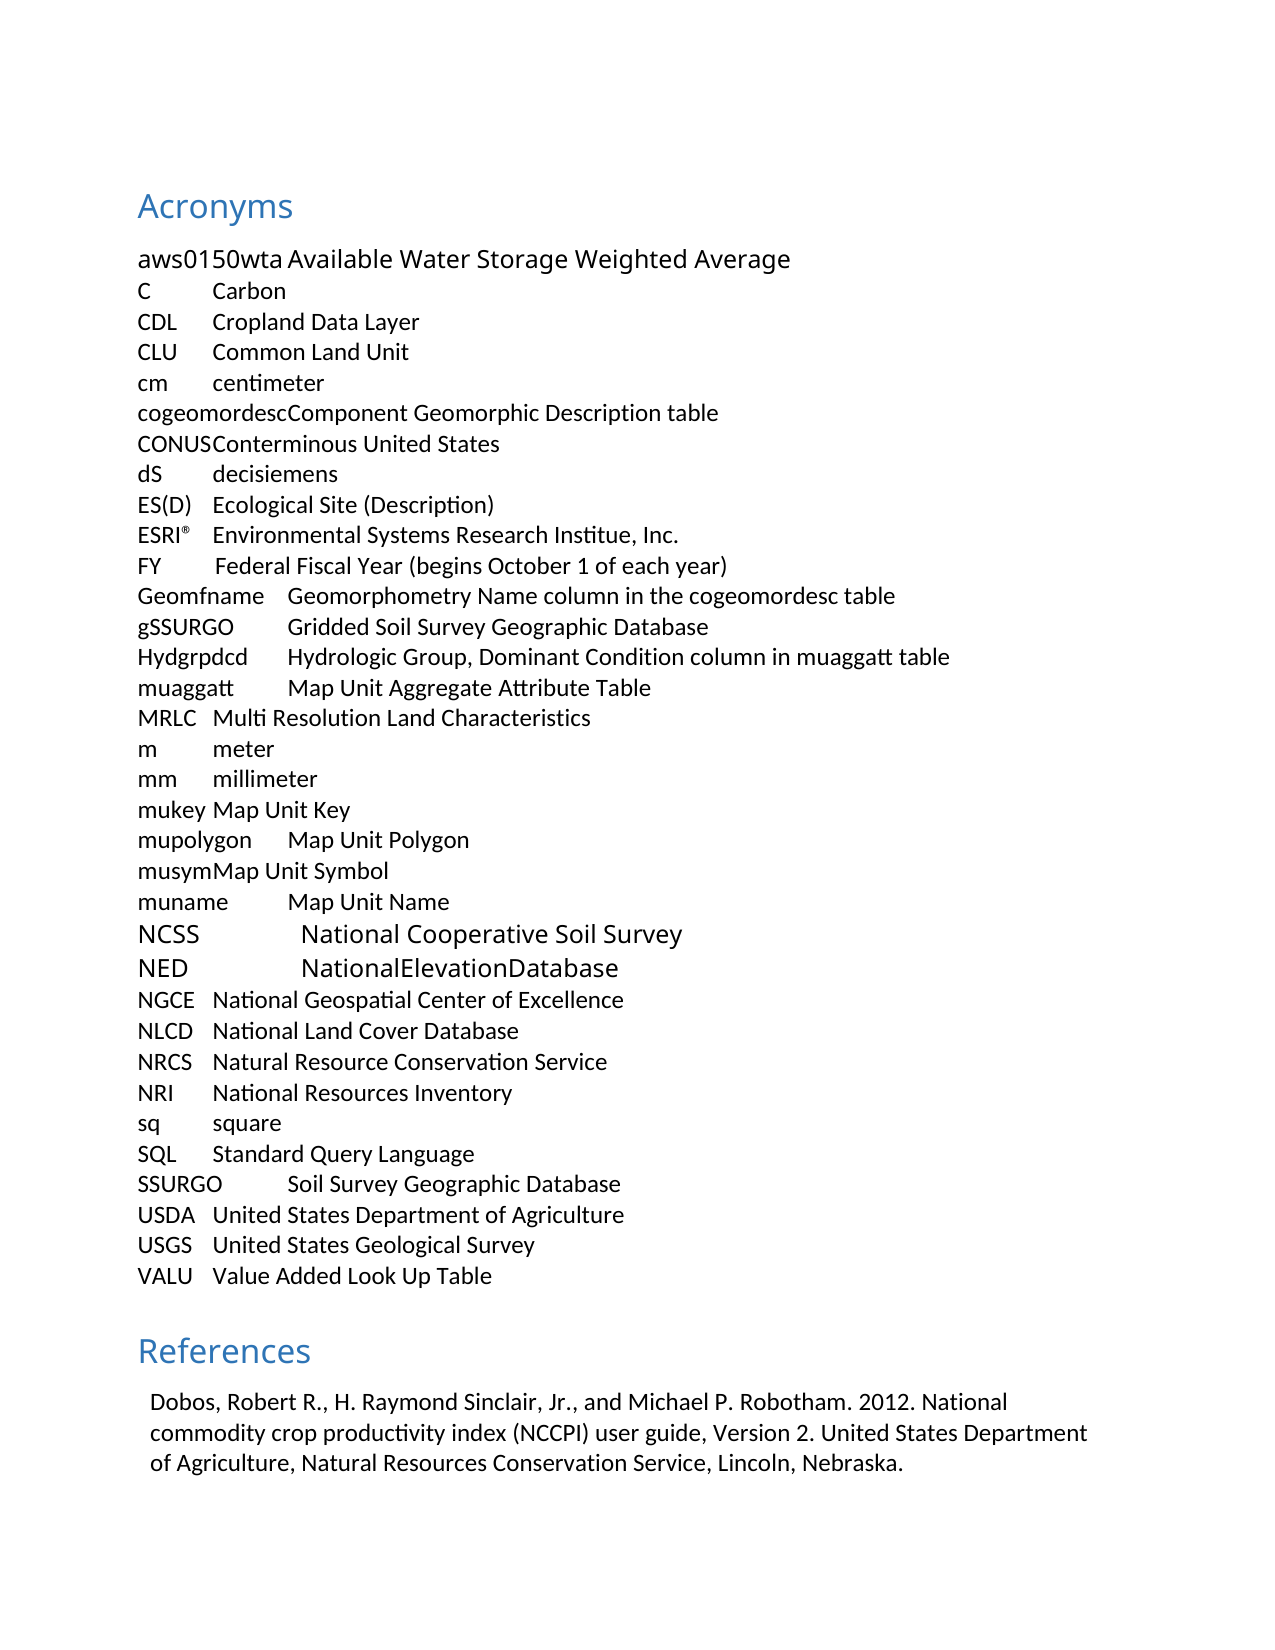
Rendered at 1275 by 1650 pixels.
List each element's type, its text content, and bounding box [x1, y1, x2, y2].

text mm millimeter [137, 764, 1137, 794]
text SQL Standard Query Language [137, 1138, 1137, 1169]
text NRCS Natural Resource Conservation Service [137, 1047, 1137, 1077]
text muname Map Unit Name [137, 886, 1137, 916]
text ES(D) Ecological Site (Description) [137, 489, 1137, 519]
text cogeomordesc Component Geomorphic Description table [137, 397, 1137, 428]
text muaggatt Map Unit Aggregate Attribute Table [137, 672, 1137, 703]
text CLU Common Land Unit [137, 336, 1137, 367]
text USGS United States Geological Survey [137, 1230, 1137, 1260]
text SSURGO Soil Survey Geographic Database [137, 1169, 1137, 1199]
text ESRI® Environmental Systems Research Institue, Inc. [137, 519, 1137, 550]
text musym Map Unit Symbol [137, 855, 1137, 886]
text gSSURGO Gridded Soil Survey Geographic Database [137, 611, 1137, 642]
text USDA United States Department of Agriculture [137, 1199, 1137, 1230]
text NRI National Resources Inventory [137, 1077, 1137, 1108]
text sq square [137, 1108, 1137, 1138]
text dS decisiemens [137, 458, 1137, 489]
text FY Federal Fiscal Year (begins October 1 of each year) [137, 550, 1137, 581]
text aws0150wta Available Water Storage Weighted Average [137, 241, 1137, 275]
text Geomfname Geomorphometry Name column in the cogeomordesc table [137, 581, 1137, 611]
text NED NationalElevationDatabase [137, 950, 1137, 984]
text mupolygon Map Unit Polygon [137, 825, 1137, 855]
text NCSS National Cooperative Soil Survey [137, 916, 1137, 950]
text Hydgrpdcd Hydrologic Group, Dominant Condition column in muaggatt table [137, 642, 1137, 672]
text Dobos, Robert R., H. Raymond Sinclair, Jr., and Michael P. Robotham. 2012. National commodity crop productivity index (NCCPI) user guide, Version 2. United States Department of Agriculture, Natural Resources Conservation Service, Lincoln, Nebraska. [150, 1386, 1099, 1478]
text MRLC Multi Resolution Land Characteristics [137, 703, 1137, 733]
text mukey Map Unit Key [137, 794, 1137, 825]
text CDL Cropland Data Layer [137, 306, 1137, 336]
text CONUS Conterminous United States [137, 428, 1137, 458]
text C Carbon [137, 275, 1137, 306]
text m meter [137, 733, 1137, 764]
text NGCE National Geospatial Center of Excellence [137, 984, 1137, 1015]
subtitle Acronyms [137, 183, 1137, 229]
text NLCD National Land Cover Database [137, 1015, 1137, 1047]
text cm centimeter [137, 367, 1137, 397]
text VALU Value Added Look Up Table [137, 1260, 1137, 1291]
subtitle References [137, 1328, 1137, 1374]
